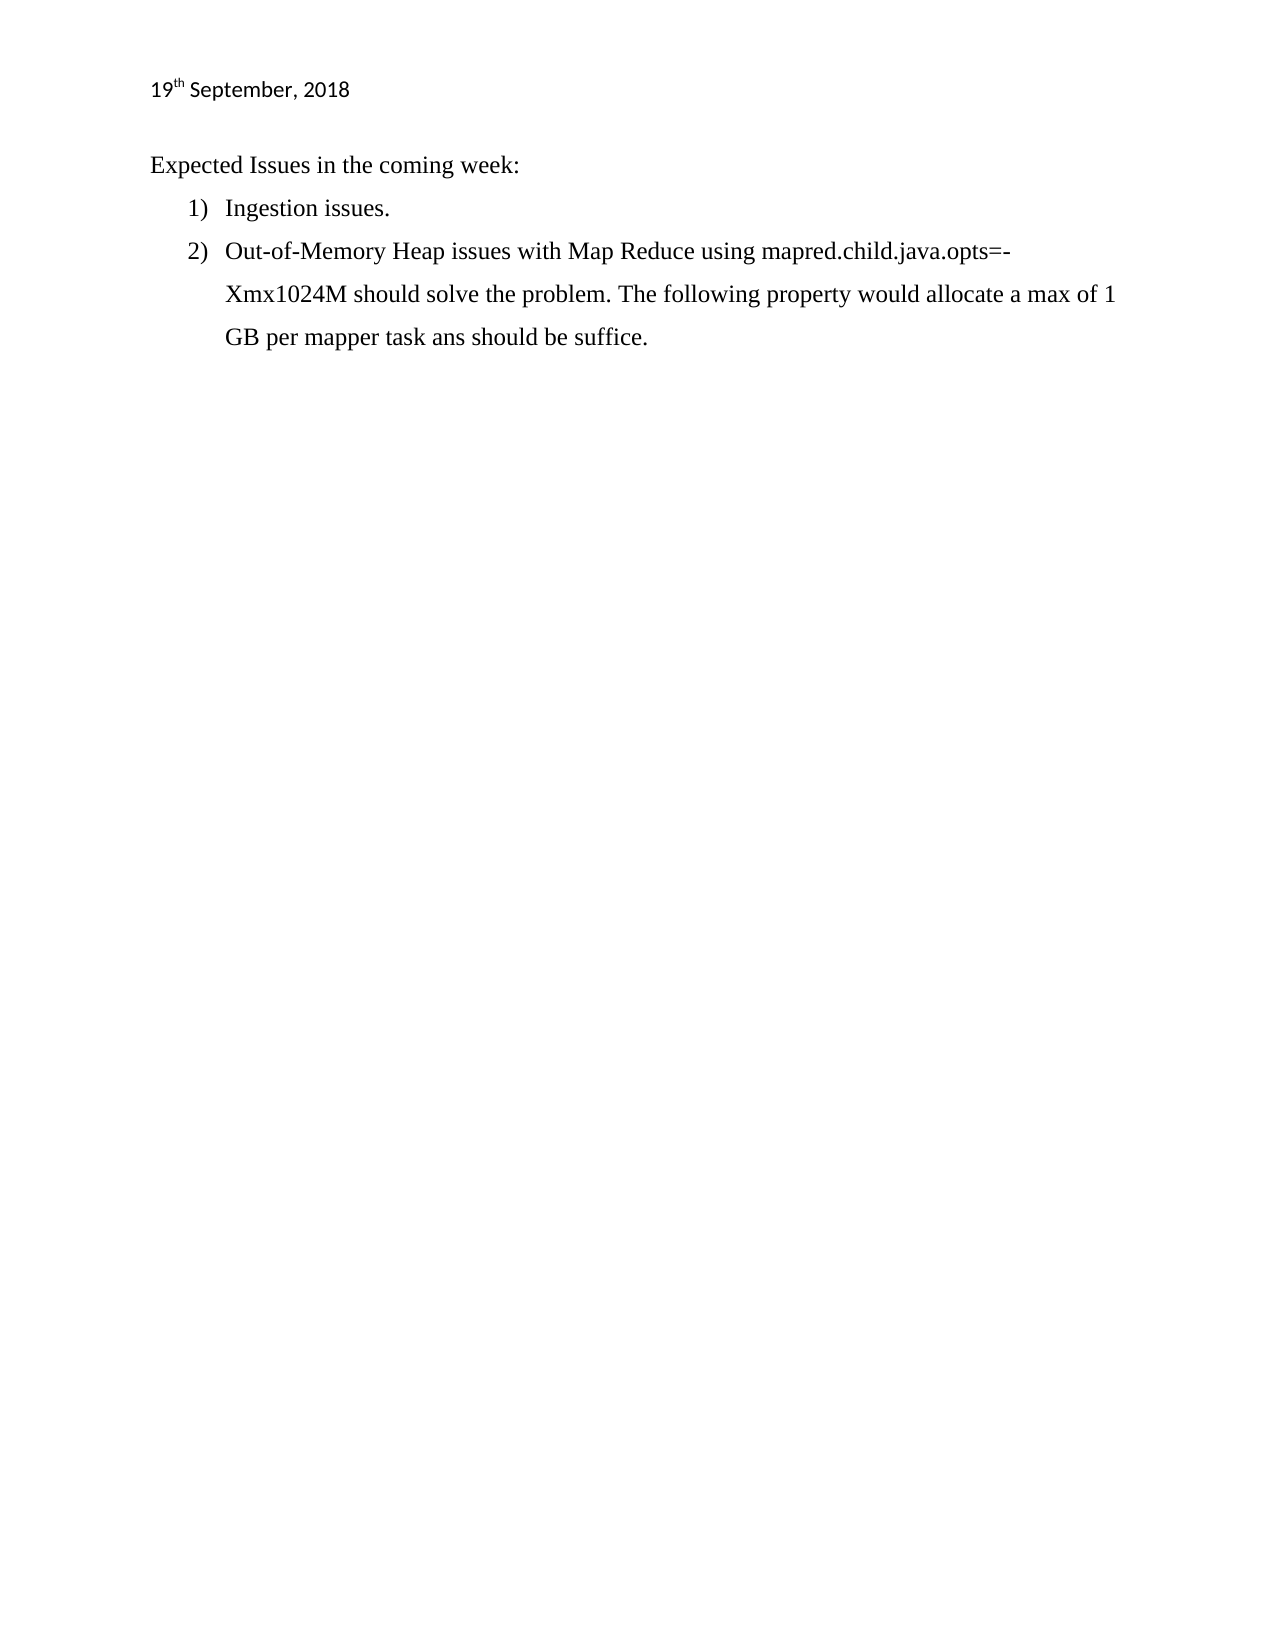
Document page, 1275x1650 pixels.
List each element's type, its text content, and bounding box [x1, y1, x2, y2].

list Out-of-Memory Heap issues with Map Reduce using mapred.child.java.opts=-Xmx1024M should solve the problem. The following property would allocate a max of 1 GB per mapper task ans should be suffice. [187, 236, 1125, 351]
text Expected Issues in the coming week: [150, 150, 1125, 179]
list Ingestion issues. [187, 193, 1125, 222]
